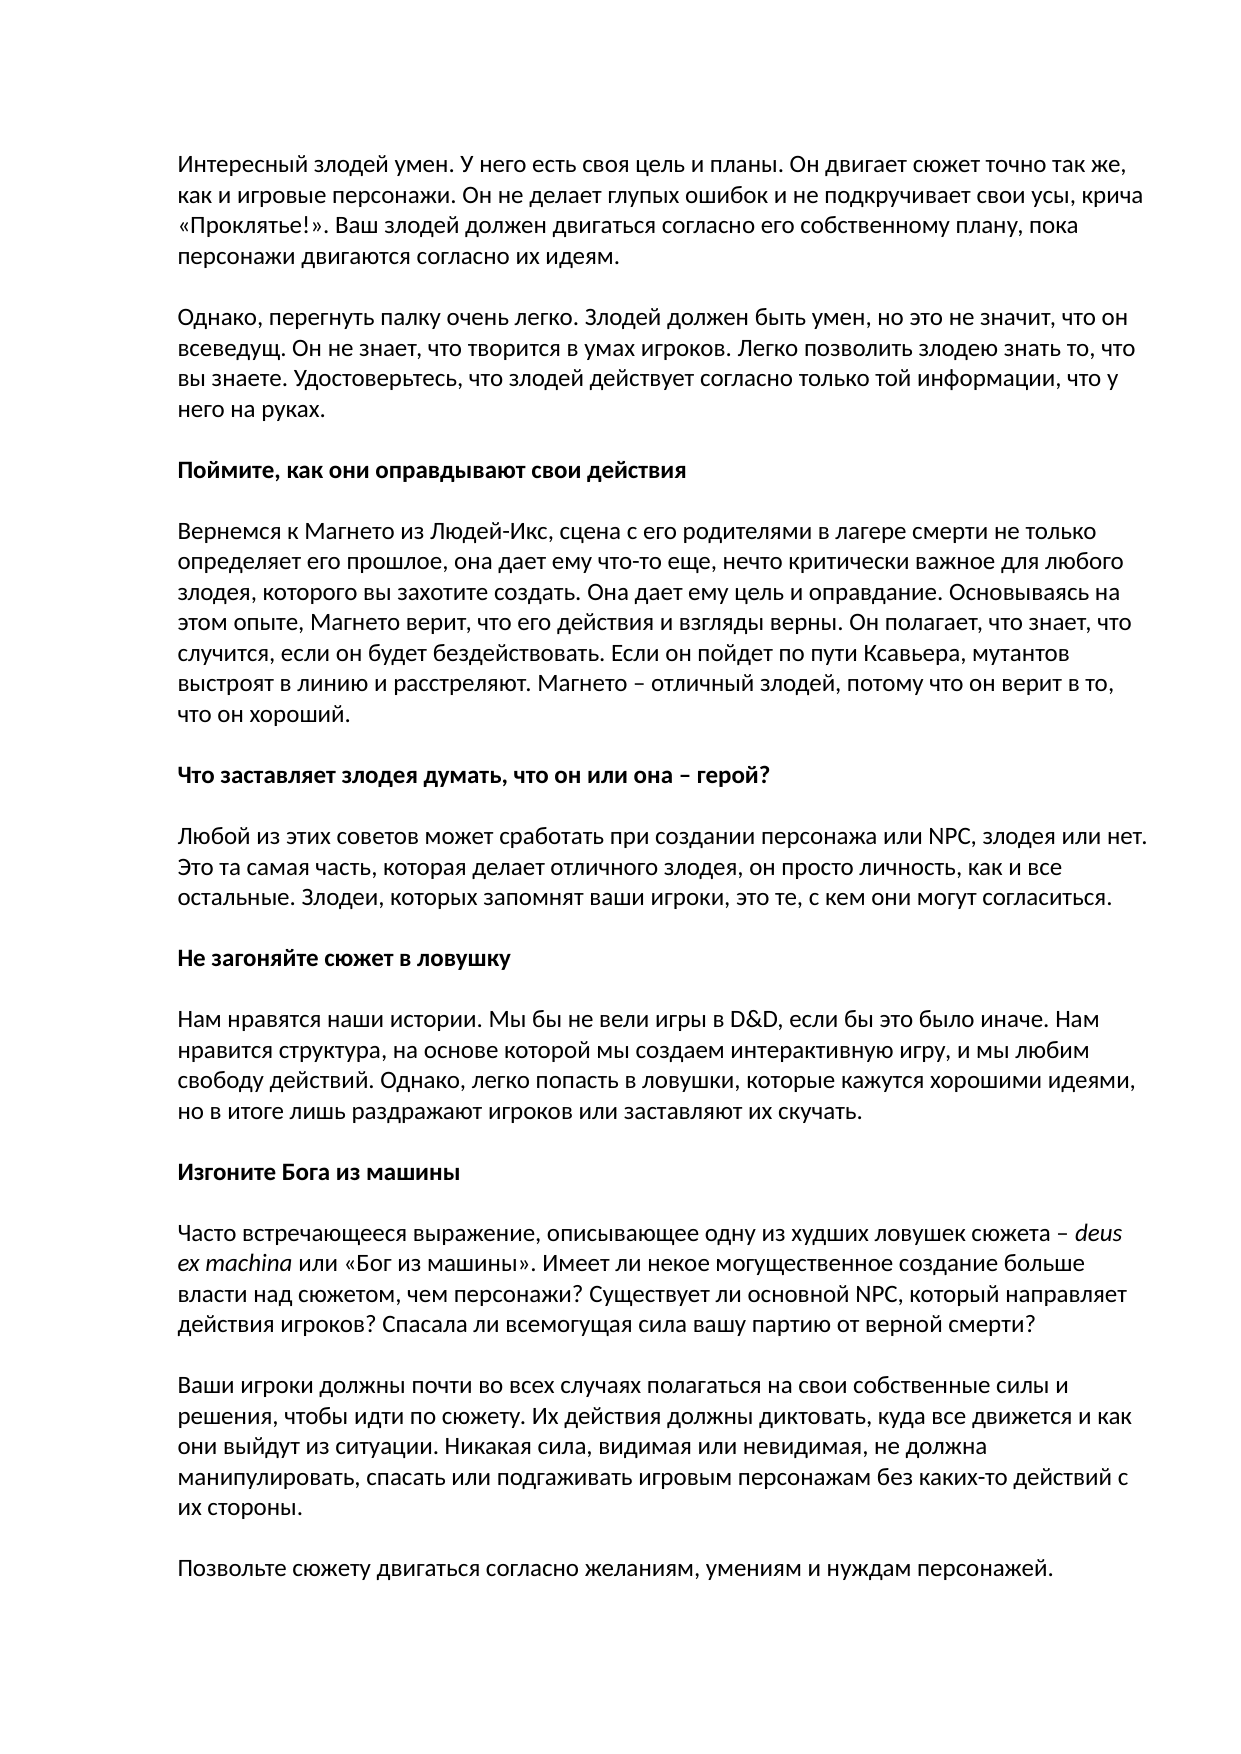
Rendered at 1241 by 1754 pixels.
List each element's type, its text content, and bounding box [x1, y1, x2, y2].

text Ваши игроки должны почти во всех случаях полагаться на свои собственные силы и решения, чтобы идти по сюжету. Их действия должны диктовать, куда все движется и как они выйдут из ситуации. Никакая сила, видимая или невидимая, не должна манипулировать, спасать или подгаживать игровым персонажам без каких-то действий с их стороны. [177, 1369, 1152, 1522]
text Часто встречающееся выражение, описывающее одну из худших ловушек сюжета – deus ex machina или «Бог из машины». Имеет ли некое могущественное создание больше власти над сюжетом, чем персонажи? Существует ли основной NPC, который направляет действия игроков? Спасала ли всемогущая сила вашу партию от верной смерти? [177, 1217, 1152, 1339]
text Вернемся к Магнето из Людей-Икс, сцена с его родителями в лагере смерти не только определяет его прошлое, она дает ему что-то еще, нечто критически важное для любого злодея, которого вы захотите создать. Она дает ему цель и оправдание. Основываясь на этом опыте, Магнето верит, что его действия и взгляды верны. Он полагает, что знает, что случится, если он будет бездействовать. Если он пойдет по пути Ксавьера, мутантов выстроят в линию и расстреляют. Магнето – отличный злодей, потому что он верит в то, что он хороший. [177, 515, 1152, 728]
text Изгоните Бога из машины [177, 1156, 1152, 1186]
text Поймите, как они оправдывают свои действия [177, 454, 1152, 484]
text Не загоняйте сюжет в ловушку [177, 942, 1152, 973]
text Нам нравятся наши истории. Мы бы не вели игры в D&D, если бы это было иначе. Нам нравится структура, на основе которой мы создаем интерактивную игру, и мы любим свободу действий. Однако, легко попасть в ловушки, которые кажутся хорошими идеями, но в итоге лишь раздражают игроков или заставляют их скучать. [177, 1003, 1152, 1125]
text Интересный злодей умен. У него есть своя цель и планы. Он двигает сюжет точно так же, как и игровые персонажи. Он не делает глупых ошибок и не подкручивает свои усы, крича «Проклятье!». Ваш злодей должен двигаться согласно его собственному плану, пока персонажи двигаются согласно их идеям. [177, 149, 1152, 271]
text Любой из этих советов может сработать при создании персонажа или NPC, злодея или нет. Это та самая часть, которая делает отличного злодея, он просто личность, как и все остальные. Злодеи, которых запомнят ваши игроки, это те, с кем они могут согласиться. [177, 820, 1152, 912]
text Позвольте сюжету двигаться согласно желаниям, умениям и нуждам персонажей. [177, 1553, 1152, 1583]
text Однако, перегнуть палку очень легко. Злодей должен быть умен, но это не значит, что он всеведущ. Он не знает, что творится в умах игроков. Легко позволить злодею знать то, что вы знаете. Удостоверьтесь, что злодей действует согласно только той информации, что у него на руках. [177, 301, 1152, 423]
text Что заставляет злодея думать, что он или она – герой? [177, 759, 1152, 789]
